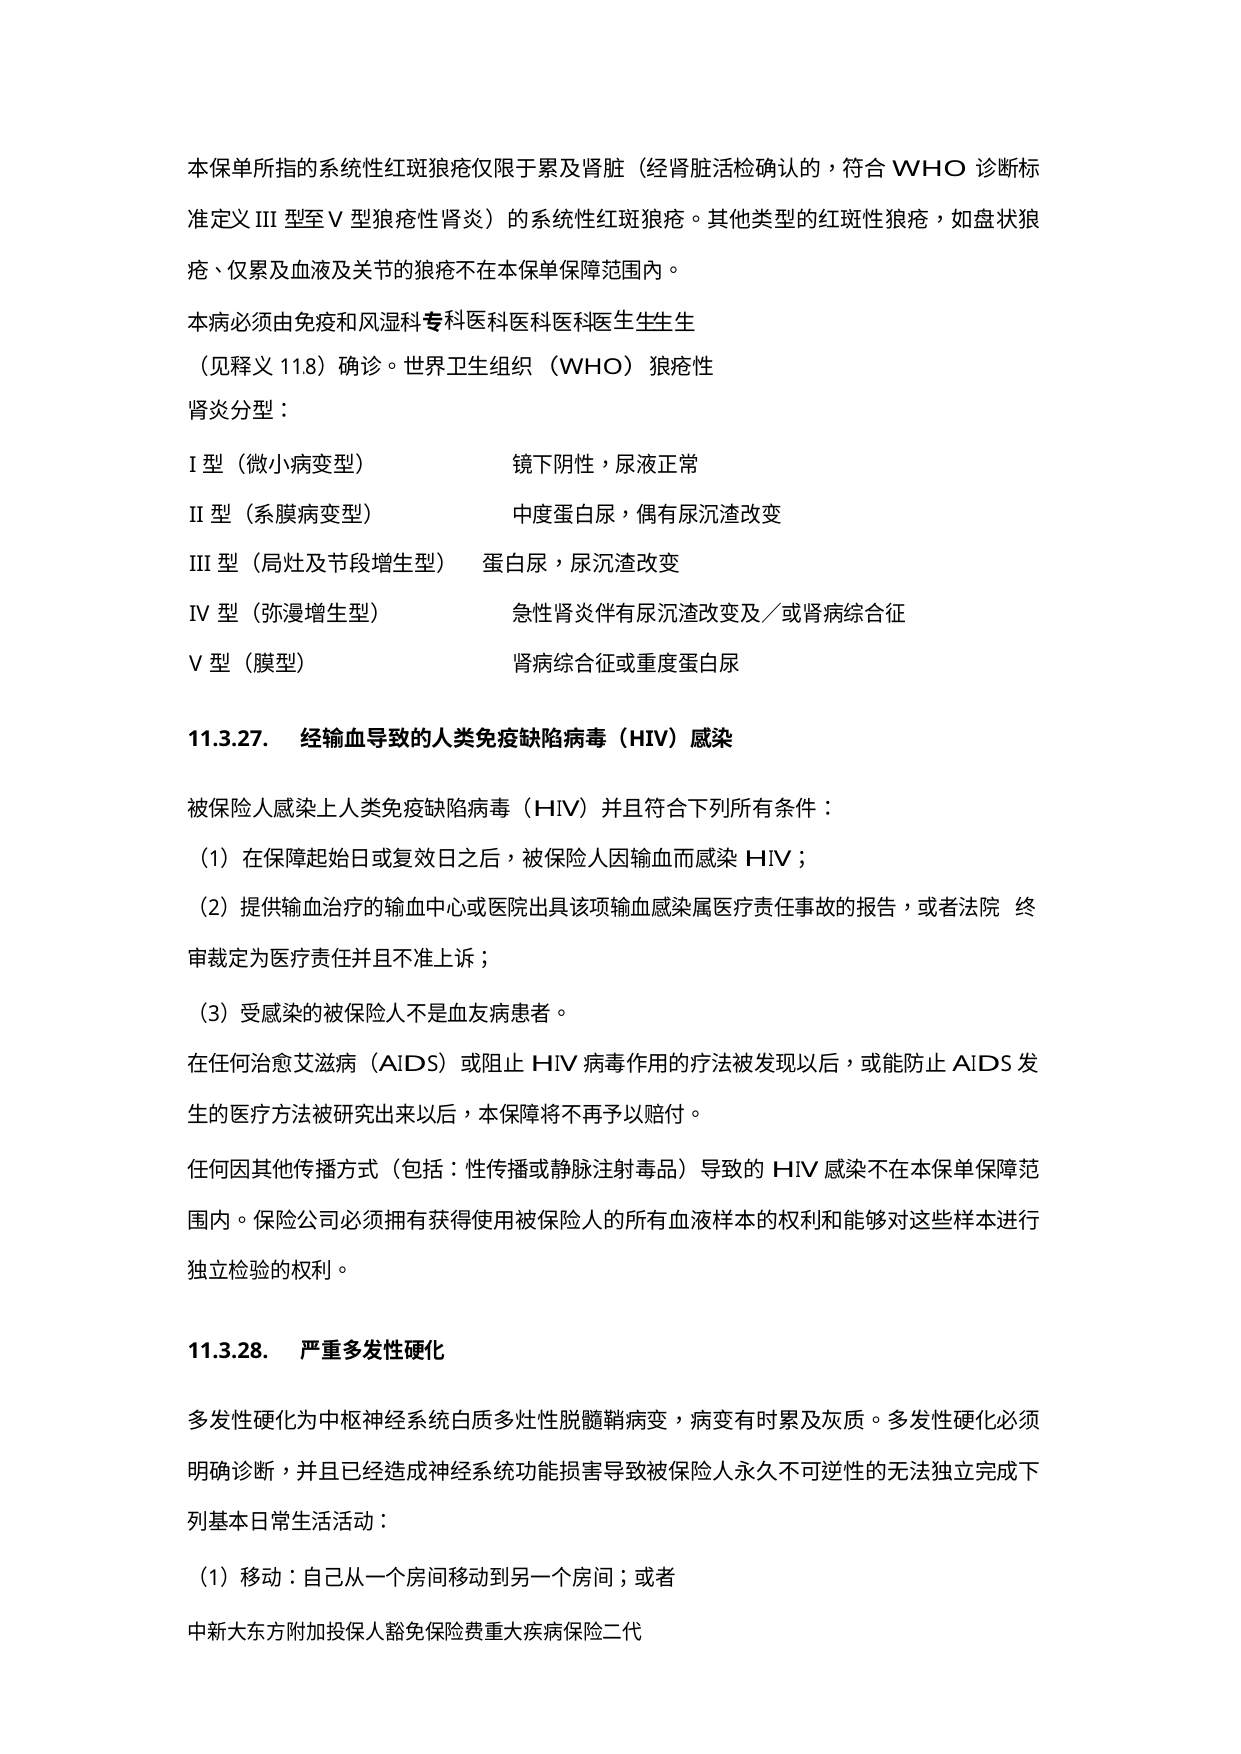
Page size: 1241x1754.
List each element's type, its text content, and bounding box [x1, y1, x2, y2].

list 型（弥漫增生型） 急性肾炎伴有尿沉渣改变及／或肾病综合征 [189, 598, 1065, 628]
text 在任何治愈艾滋病（AIDS）或阻止 HIV 病毒作用的疗法被发现以后，或能防止 AIDS 发生的医疗方法被研究出来以后，本保障将不再予以赔付。 [187, 1048, 1041, 1128]
list 型（微小病变型） 镜下阴性，尿液正常 [189, 449, 1065, 478]
list 型（系膜病变型） 中度蛋白尿，偶有尿沉渣改变 [189, 498, 1065, 528]
text （2）提供输血治疗的输血中心或医院出具该项输血感染属医疗责任事故的报告，或者法院 终审裁定为医疗责任并且不准上诉； [187, 892, 1041, 973]
text （1）在保障起始日或复效日之后，被保险人因输血而感染 HIV； [187, 843, 1065, 872]
text （3）受感染的被保险人不是血友病患者。 [187, 998, 1065, 1028]
list 型（膜型） 肾病综合征或重度蛋白尿 [189, 648, 1065, 678]
text 任何因其他传播方式（包括：性传播或静脉注射毒品）导致的 HIV 感染不在本保单保障范围内。保险公司必须拥有获得使用被保险人的所有血液样本的权利和能够对这些样本进行独立检验的权利。 [187, 1154, 1041, 1285]
text 多发性硬化为中枢神经系统白质多灶性脱髓鞘病变，病变有时累及灰质。多发性硬化必须明确诊断，并且已经造成神经系统功能损害导致被保险人永久不可逆性的无法独立完成下列基本日常生活活动： [187, 1405, 1041, 1536]
subtitle 严重多发性硬化 [187, 1335, 1065, 1365]
subtitle 经输血导致的人类免疫缺陷病毒（HIV）感染 [187, 723, 1065, 753]
text 本保单所指的系统性红斑狼疮仅限于累及肾脏（经肾脏活检确认的，符合 WHO 诊断标准定义 III 型至 V 型狼疮性肾炎）的系统性红斑狼疮。其他类型的红斑性狼疮，如盘状狼疮、仅累及血液及关节的狼疮不在本保单保障范围內。 [187, 153, 1041, 284]
list 型（局灶及节段增生型） 蛋白尿，尿沉渣改变 [189, 548, 1065, 578]
text 本病必须由免疫和风湿科专科医科医科医科医生生生生（见释义 11.8）确诊。世界卫生组织（WHO）狼疮性肾炎分型： [187, 305, 732, 424]
text （1）移动：自己从一个房间移动到另一个房间；或者 [187, 1562, 1065, 1591]
text 被保险人感染上人类免疫缺陷病毒（HIV）并且符合下列所有条件： [187, 793, 1065, 823]
